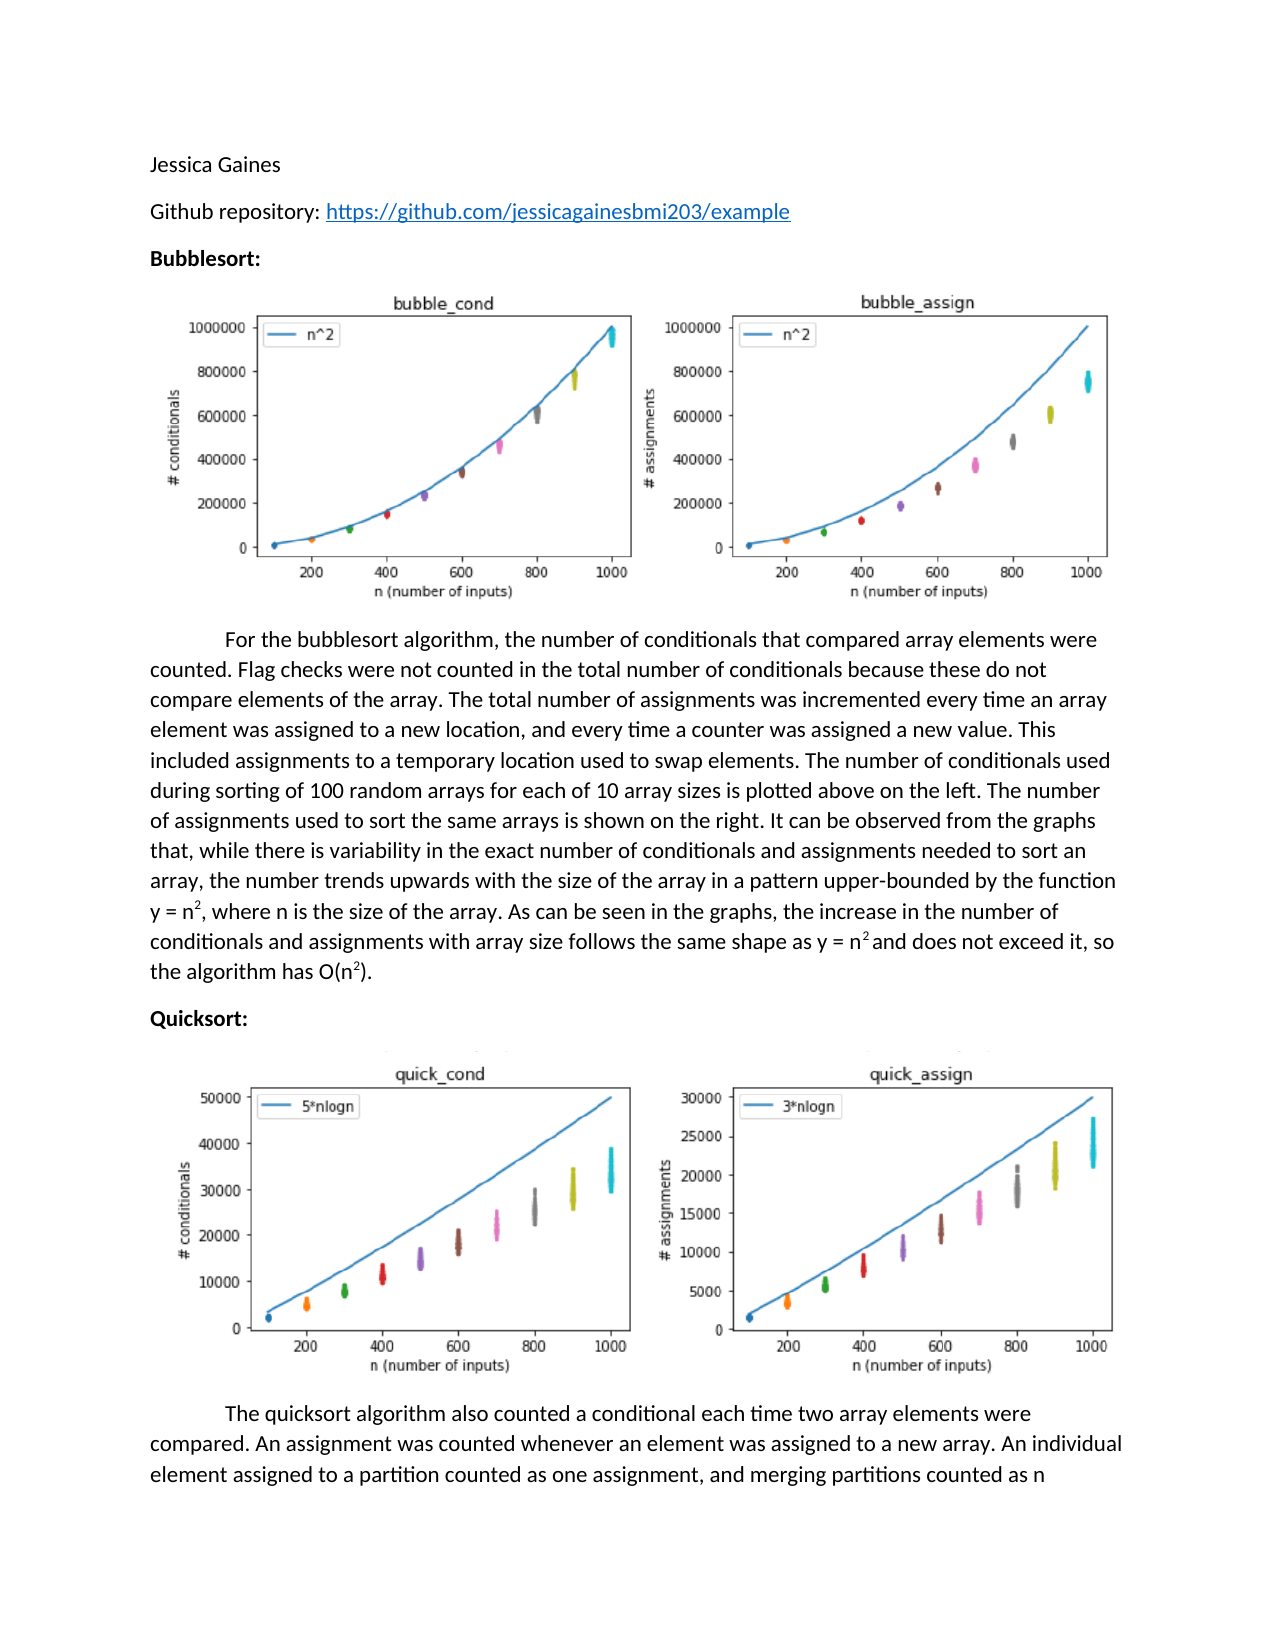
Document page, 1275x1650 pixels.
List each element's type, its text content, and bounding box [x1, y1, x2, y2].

picture [150, 1051, 1125, 1381]
text Github repository: https://github.com/jessicagainesbmi203/example [150, 197, 1125, 225]
text Quicksort: [150, 1004, 1125, 1032]
text Jessica Gaines [150, 150, 1125, 178]
text For the bubblesort algorithm, the number of conditionals that compared array elements were counted. Flag checks were not counted in the total number of conditionals because these do not compare elements of the array. The total number of assignments was incremented every time an array element was assigned to a new location, and every time a counter was assigned a new value. This included assignments to a temporary location used to swap elements. The number of conditionals used during sorting of 100 random arrays for each of 10 array sizes is plotted above on the left. The number of assignments used to sort the same arrays is shown on the right. It can be observed from the graphs that, while there is variability in the exact number of conditionals and assignments needed to sort an array, the number trends upwards with the size of the array in a pattern upper-bounded by the function y = n2, where n is the size of the array. As can be seen in the graphs, the increase in the number of conditionals and assignments with array size follows the same shape as y = n2 and does not exceed it, so the algorithm has O(n2). [150, 625, 1125, 985]
text Bubblesort: [150, 244, 1125, 272]
picture [150, 290, 1125, 607]
